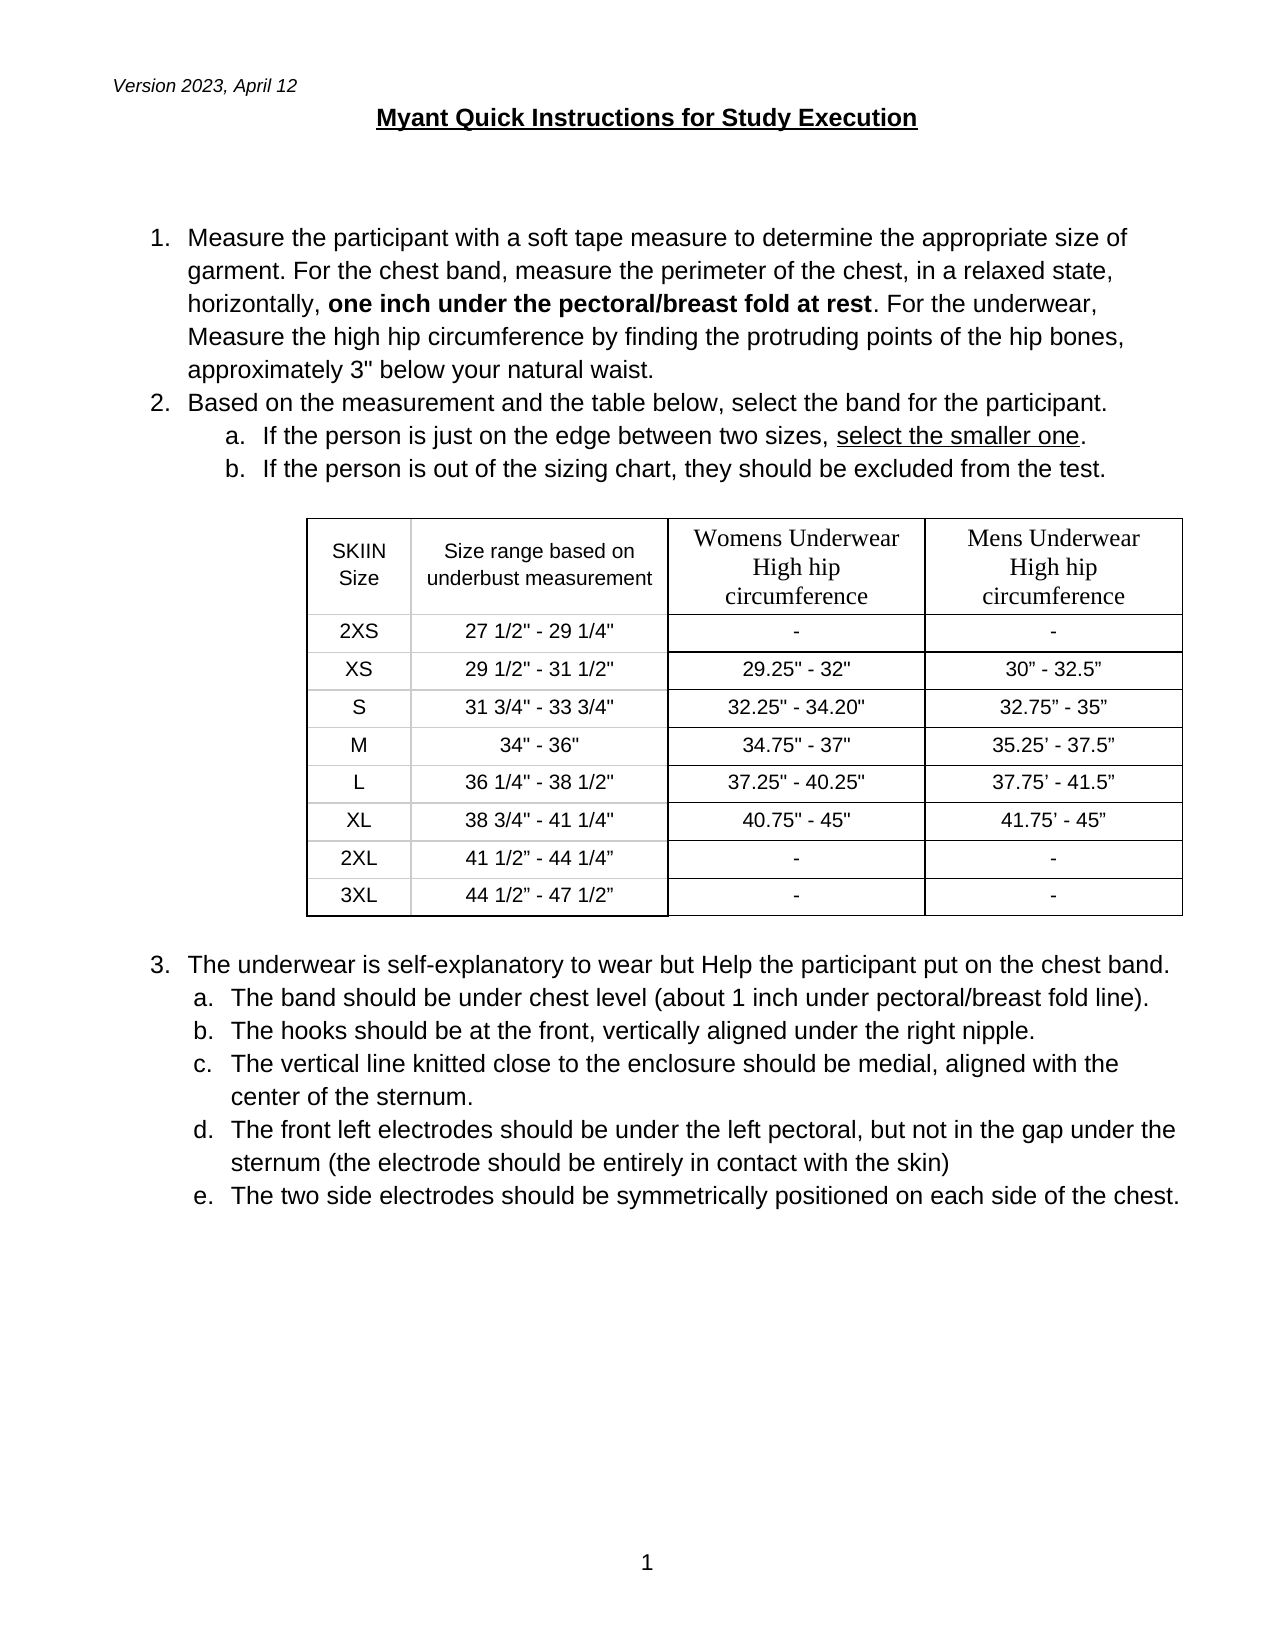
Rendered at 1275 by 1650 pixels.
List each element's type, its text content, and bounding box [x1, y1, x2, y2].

table_header Womens Underwear High hip circumference [669, 519, 924, 614]
table_cell 41.75’ - 45” [926, 803, 1182, 840]
table_cell 37.75’ - 41.5” [926, 766, 1182, 802]
table_cell 44 1/2” - 47 1/2” [412, 879, 667, 915]
table_cell 30” - 32.5” [926, 653, 1182, 689]
table_cell 41 1/2” - 44 1/4” [412, 842, 667, 878]
table_cell 3XL [308, 879, 410, 915]
list The two side electrodes should be symmetrically positioned on each side of the chest. [193, 1181, 1181, 1210]
table_cell 29.25" - 32" [669, 653, 924, 689]
table_cell - [669, 615, 924, 651]
table_cell XS [308, 653, 410, 689]
table_cell 35.25’ - 37.5” [926, 728, 1182, 764]
table_cell 31 3/4" - 33 3/4" [412, 691, 667, 727]
table_cell 2XS [308, 615, 410, 651]
list The hooks should be at the front, vertically aligned under the right nipple. [193, 1016, 1181, 1045]
table_cell XL [308, 804, 410, 840]
table_cell 37.25" - 40.25" [669, 766, 924, 802]
table_cell 32.75” - 35” [926, 690, 1182, 727]
table_cell S [308, 691, 410, 727]
table_cell 2XL [308, 842, 410, 878]
table_cell 38 3/4" - 41 1/4" [412, 804, 667, 840]
table_header Mens Underwear High hip circumference [926, 519, 1182, 614]
list Based on the measurement and the table below, select the band for the participant. [150, 388, 1181, 417]
table_header SKIIN Size [308, 519, 410, 614]
list The underwear is self-explanatory to wear but Help the participant put on the chest band. [150, 950, 1181, 979]
table_cell L [308, 766, 410, 802]
table_cell 34" - 36" [412, 728, 667, 764]
table_cell - [669, 841, 924, 878]
list The vertical line knitted close to the enclosure should be medial, aligned with the center of the sternum. [193, 1049, 1181, 1111]
list The front left electrodes should be under the left pectoral, but not in the gap under the sternum (the electrode should be entirely in contact with the skin) [193, 1115, 1181, 1177]
list If the person is just on the edge between two sizes, select the smaller one. [225, 421, 1181, 449]
list If the person is out of the sizing chart, they should be excluded from the test. [225, 454, 1181, 483]
table_cell - [669, 879, 924, 915]
table_header Size range based on underbust measurement [412, 519, 667, 614]
table_cell 32.25" - 34.20" [669, 690, 924, 727]
table_cell - [926, 841, 1182, 878]
list Measure the participant with a soft tape measure to determine the appropriate size of garment. For the chest band, measure the perimeter of the chest, in a relaxed state, horizontally, one inch under the pectoral/breast fold at rest. For the underwear, Measure the high hip circumference by finding the protruding points of the hip bones, approximately 3" below your natural waist. [150, 223, 1181, 383]
table_cell 36 1/4" - 38 1/2" [412, 766, 667, 802]
table_cell - [926, 879, 1182, 915]
table_cell 27 1/2" - 29 1/4" [412, 615, 667, 651]
table_cell 34.75" - 37" [669, 728, 924, 764]
text Myant Quick Instructions for Study Execution [112, 103, 1181, 132]
table_cell - [926, 615, 1182, 651]
table_cell 40.75" - 45" [669, 803, 924, 840]
list The band should be under chest level (about 1 inch under pectoral/breast fold line). [193, 983, 1181, 1012]
table_cell 29 1/2" - 31 1/2" [412, 653, 667, 689]
table_cell M [308, 728, 410, 764]
